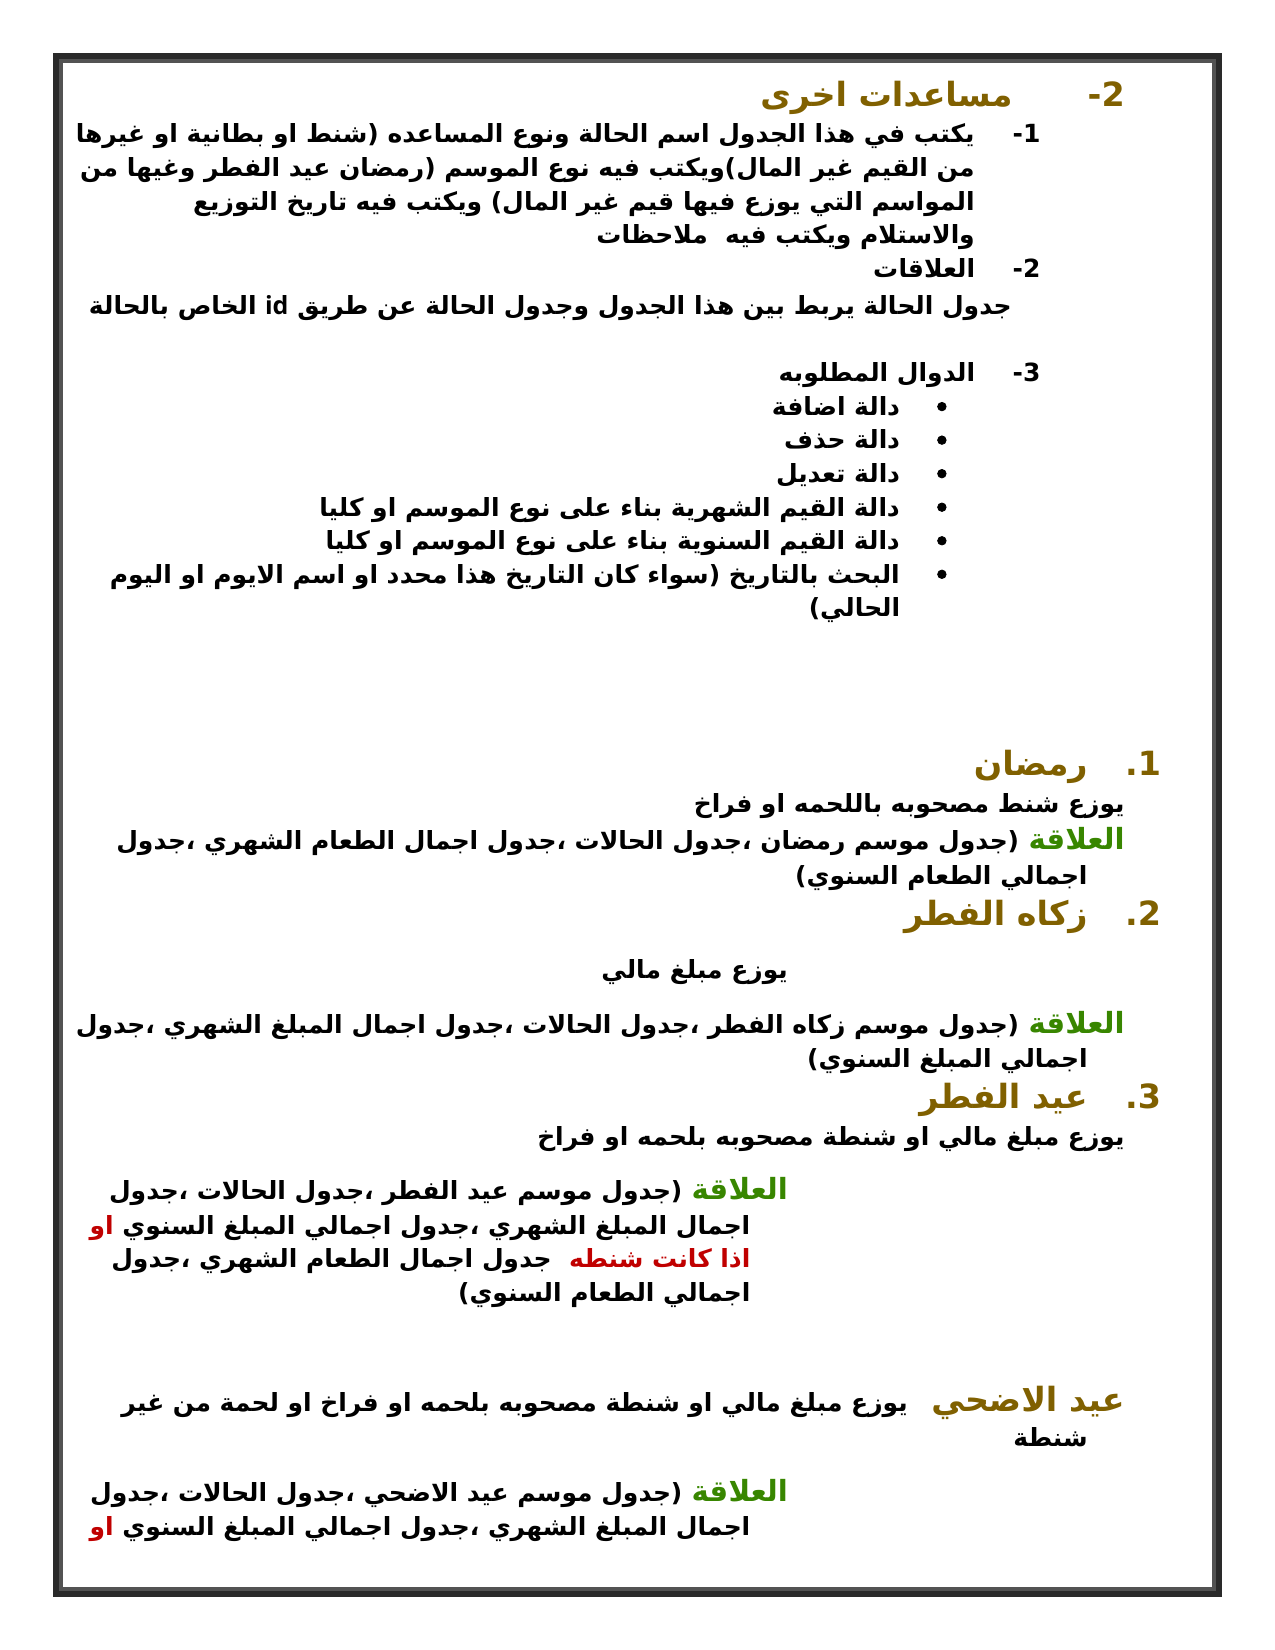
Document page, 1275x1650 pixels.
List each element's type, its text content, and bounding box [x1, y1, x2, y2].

list العلاقة (جدول موسم رمضان ،جدول الحالات ،جدول اجمال الطعام الشهري ،جدول اجمالي الطعام السنوي) [75, 823, 1125, 890]
list يكتب في هذا الجدول اسم الحالة ونوع المساعده (شنط او بطانية او غيرها من القيم غير المال)ويكتب فيه نوع الموسم (رمضان عيد الفطر وغيها من المواسم التي يوزع فيها قيم غير المال) ويكتب فيه تاريخ التوزيع والاستلام ويكتب فيه ملاحظات [75, 119, 1012, 249]
list عيد الفطر [75, 1078, 1125, 1117]
list دالة حذف [75, 426, 937, 455]
list يوزع مبلغ مالي او شنطة مصحوبه بلحمه او فراخ [75, 1122, 1125, 1152]
list دالة القيم السنوية بناء على نوع الموسم او كليا [75, 526, 937, 556]
list الدوال المطلوبه [75, 359, 1012, 388]
list مساعدات اخرى [75, 75, 1087, 114]
list العلاقات [75, 254, 1012, 283]
list جدول الحالة يربط بين هذا الجدول وجدول الحالة عن طريق id الخاص بالحالة [75, 287, 1012, 321]
list عيد الاضحي يوزع مبلغ مالي او شنطة مصحوبه بلحمه او فراخ او لحمة من غير شنطة [75, 1380, 1125, 1453]
list زكاه الفطر [75, 894, 1125, 933]
list البحث بالتاريخ (سواء كان التاريخ هذا محدد او اسم الايوم او اليوم الحالي) [75, 560, 937, 623]
text يوزع مبلغ مالي [75, 956, 788, 985]
list رمضان [75, 744, 1125, 783]
list يوزع شنط مصحوبه باللحمه او فراخ [75, 789, 1125, 818]
text العلاقة (جدول موسم عيد الفطر ،جدول الحالات ،جدول اجمال المبلغ الشهري ،جدول اجمالي المبلغ السنوي او اذا كانت شنطه جدول اجمال الطعام الشهري ،جدول اجمالي الطعام السنوي) [75, 1173, 788, 1307]
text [75, 1474, 788, 1541]
list دالة اضافة [75, 392, 937, 421]
list دالة تعديل [75, 459, 937, 488]
list دالة القيم الشهرية بناء على نوع الموسم او كليا [75, 493, 937, 522]
list العلاقة (جدول موسم زكاه الفطر ،جدول الحالات ،جدول اجمال المبلغ الشهري ،جدول اجمالي المبلغ السنوي) [75, 1006, 1125, 1073]
